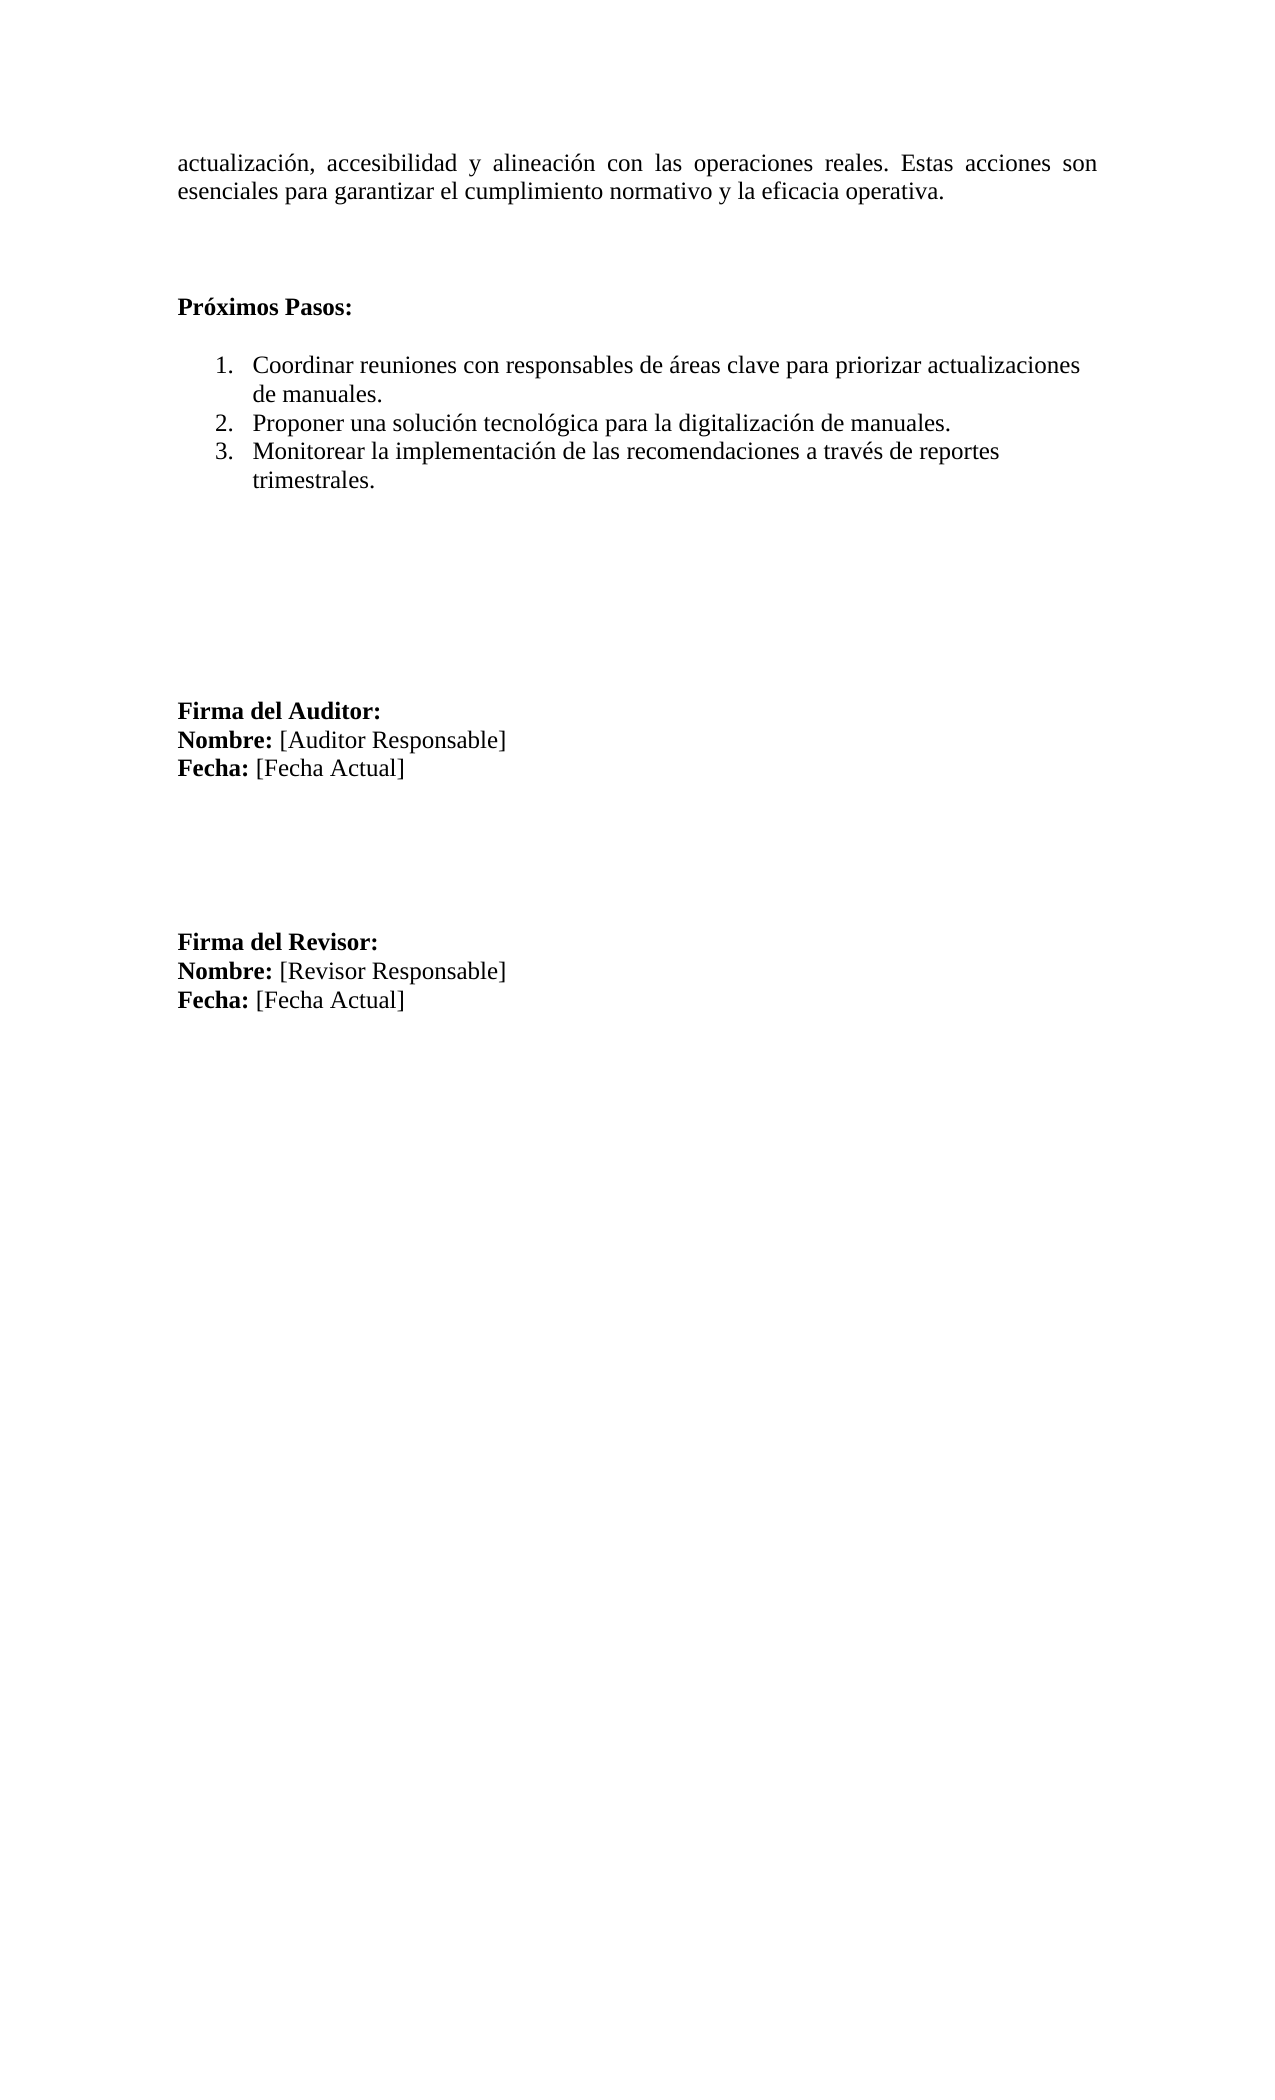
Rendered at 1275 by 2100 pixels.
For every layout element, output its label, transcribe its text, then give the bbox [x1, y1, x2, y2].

list Proponer una solución tecnológica para la digitalización de manuales. [215, 408, 1098, 436]
text Firma del Auditor: Nombre: [Auditor Responsable] Fecha: [Fecha Actual] [177, 696, 1098, 782]
list Monitorear la implementación de las recomendaciones a través de reportes trimestrales. [215, 436, 1098, 494]
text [177, 148, 1098, 205]
text Firma del Revisor: Nombre: [Revisor Responsable] Fecha: [Fecha Actual] [177, 927, 1098, 1013]
text Próximos Pasos: [177, 292, 1098, 321]
list Coordinar reuniones con responsables de áreas clave para priorizar actualizaciones de manuales. [215, 350, 1098, 408]
